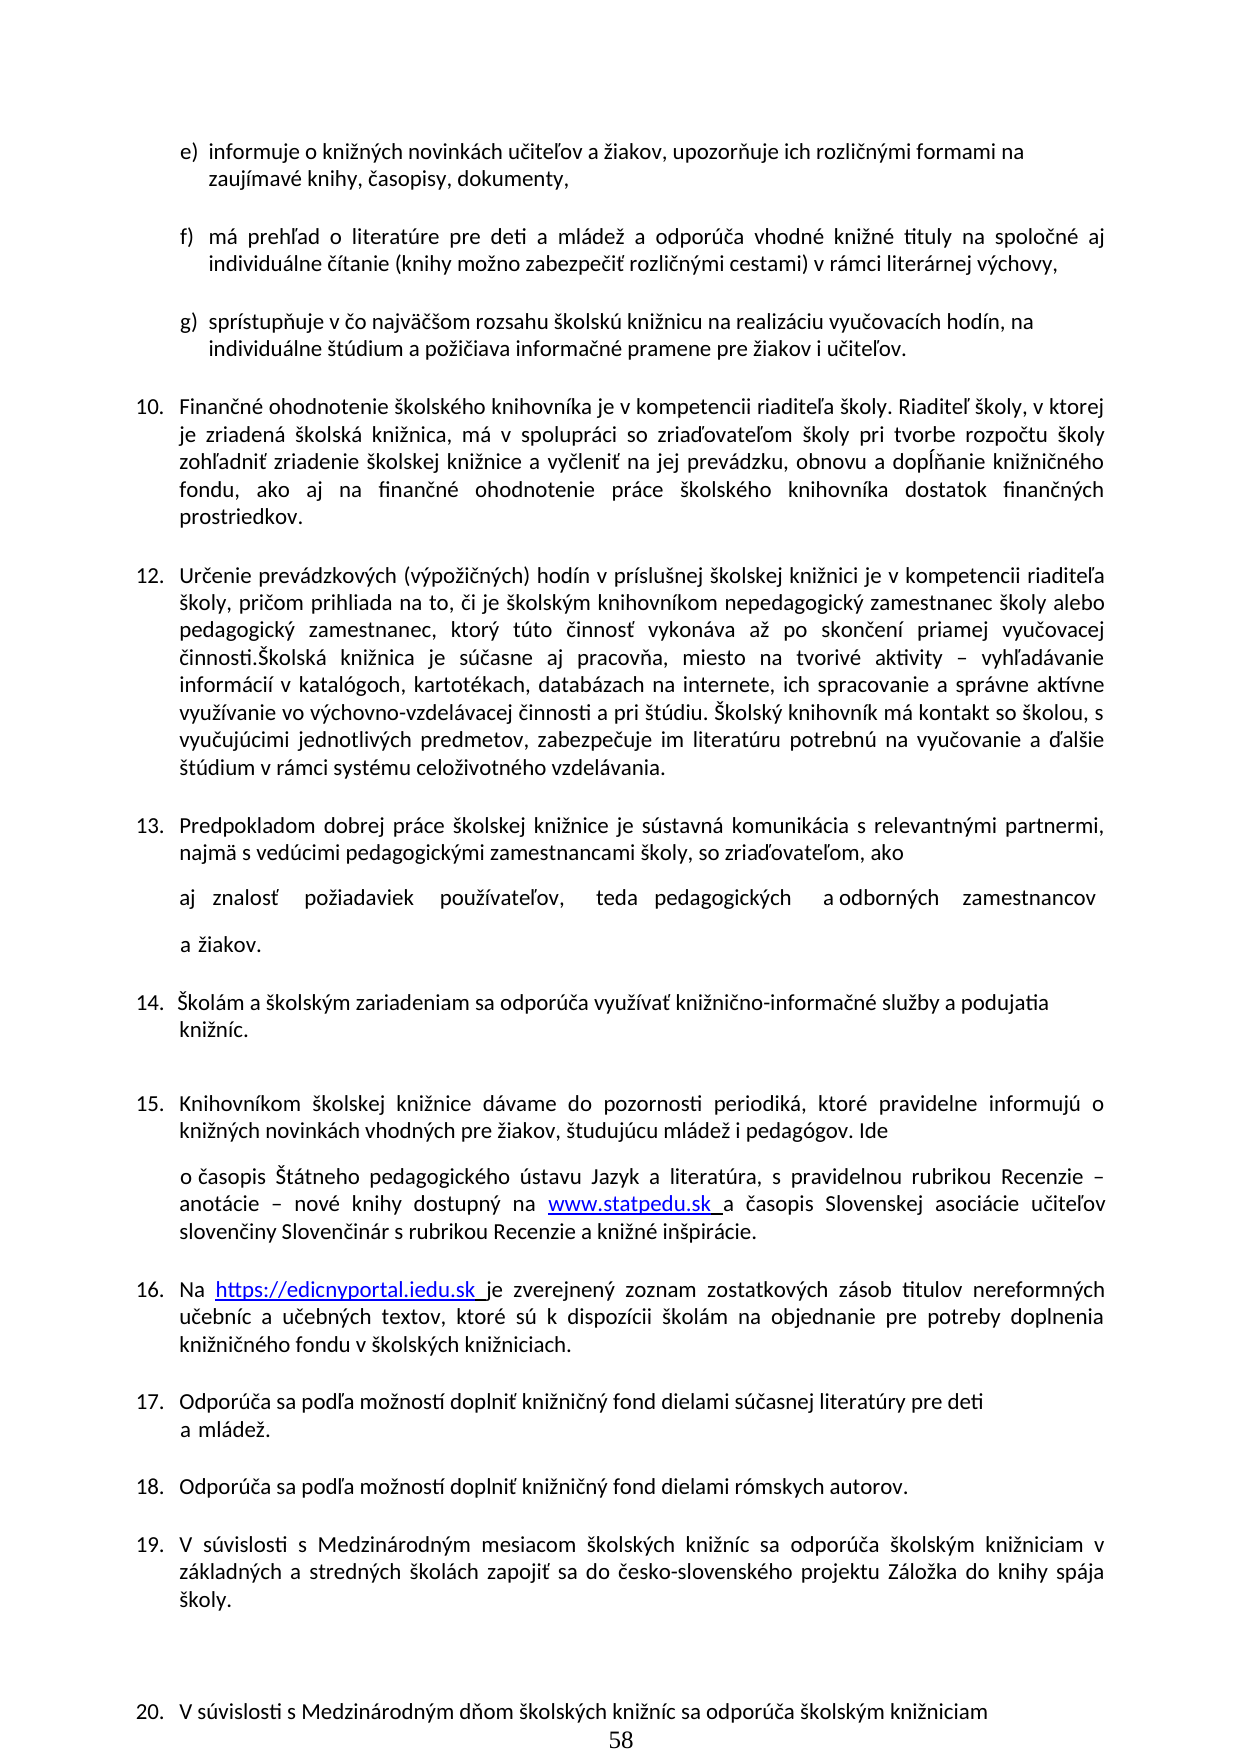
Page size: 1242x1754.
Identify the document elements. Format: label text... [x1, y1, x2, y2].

list Určenie prevádzkových (výpožičných) hodín v príslušnej školskej knižnici je v kompetencii riaditeľa školy, pričom prihliada na to, či je školským knihovníkom nepedagogický zamestnanec školy alebo pedagogický zamestnanec, ktorý túto činnosť vykonáva až po skončení priamej vyučovacej činnosti.Školská knižnica je súčasne aj pracovňa, miesto na tvorivé aktivity – vyhľadávanie informácií v katalógoch, kartotékach, databázach na internete, ich spracovanie a správne aktívne využívanie vo výchovno-vzdelávacej činnosti a pri štúdiu. Školský knihovník má kontakt so školou, s vyučujúcimi jednotlivých predmetov, zabezpečuje im literatúru potrebnú na vyučovanie a ďalšie štúdium v rámci systému celoživotného vzdelávania. [136, 561, 1106, 781]
list V súvislosti s Medzinárodným dňom školských knižníc sa odporúča školským knižniciam [136, 1697, 1106, 1725]
list sprístupňuje v čo najväčšom rozsahu školskú knižnicu na realizáciu vyučovacích hodín, na individuálne štúdium a požičiava informačné pramene pre žiakov i učiteľov. [180, 308, 1106, 362]
list Odporúča sa podľa možností doplniť knižničný fond dielami súčasnej literatúry pre deti [136, 1387, 1106, 1415]
list mládež. [180, 1415, 1106, 1443]
list informuje o knižných novinkách učiteľov a žiakov, upozorňuje ich rozličnými formami na zaujímavé knihy, časopisy, dokumenty, [180, 138, 1106, 192]
text aj znalosť požiadaviek používateľov, teda pedagogických a odborných zamestnancov [179, 883, 1106, 911]
list Knihovníkom školskej knižnice dávame do pozornosti periodiká, ktoré pravidelne informujú o knižných novinkách vhodných pre žiakov, študujúcu mládež i pedagógov. Ide [136, 1090, 1106, 1144]
list má prehľad o literatúre pre deti a mládež a odporúča vhodné knižné tituly na spoločné aj individuálne čítanie (knihy možno zabezpečiť rozličnými cestami) v rámci literárnej výchovy, [180, 222, 1106, 277]
list časopis Štátneho pedagogického ústavu Jazyk a literatúra, s pravidelnou rubrikou Recenzie – anotácie – nové knihy dostupný na www.statpedu.sk a časopis Slovenskej asociácie učiteľov slovenčiny Slovenčinár s rubrikou Recenzie a knižné inšpirácie. [179, 1162, 1106, 1245]
list žiakov. [180, 930, 1106, 958]
text 14. Školám a školským zariadeniam sa odporúča využívať knižnično-informačné služby a podujatia knižníc. [136, 988, 1106, 1043]
list Na https://edicnyportal.iedu.sk je zverejnený zoznam zostatkových zásob titulov nereformných učebníc a učebných textov, ktoré sú k dispozícii školám na objednanie pre potreby doplnenia knižničného fondu v školských knižniciach. [136, 1275, 1106, 1358]
list Predpokladom dobrej práce školskej knižnice je sústavná komunikácia s relevantnými partnermi, najmä s vedúcimi pedagogickými zamestnancami školy, so zriaďovateľom, ako [136, 812, 1106, 866]
list V súvislosti s Medzinárodným mesiacom školských knižníc sa odporúča školským knižniciam v základných a stredných školách zapojiť sa do česko-slovenského projektu Záložka do knihy spája školy. [136, 1531, 1106, 1613]
list Odporúča sa podľa možností doplniť knižničný fond dielami rómskych autorov. [136, 1472, 1106, 1500]
list Finančné ohodnotenie školského knihovníka je v kompetencii riaditeľa školy. Riaditeľ školy, v ktorej je zriadená školská knižnica, má v spolupráci so zriaďovateľom školy pri tvorbe rozpočtu školy zohľadniť zriadenie školskej knižnice a vyčleniť na jej prevádzku, obnovu a dopĺňanie knižničného fondu, ako aj na finančné ohodnotenie práce školského knihovníka dostatok finančných prostriedkov. [135, 393, 1106, 530]
